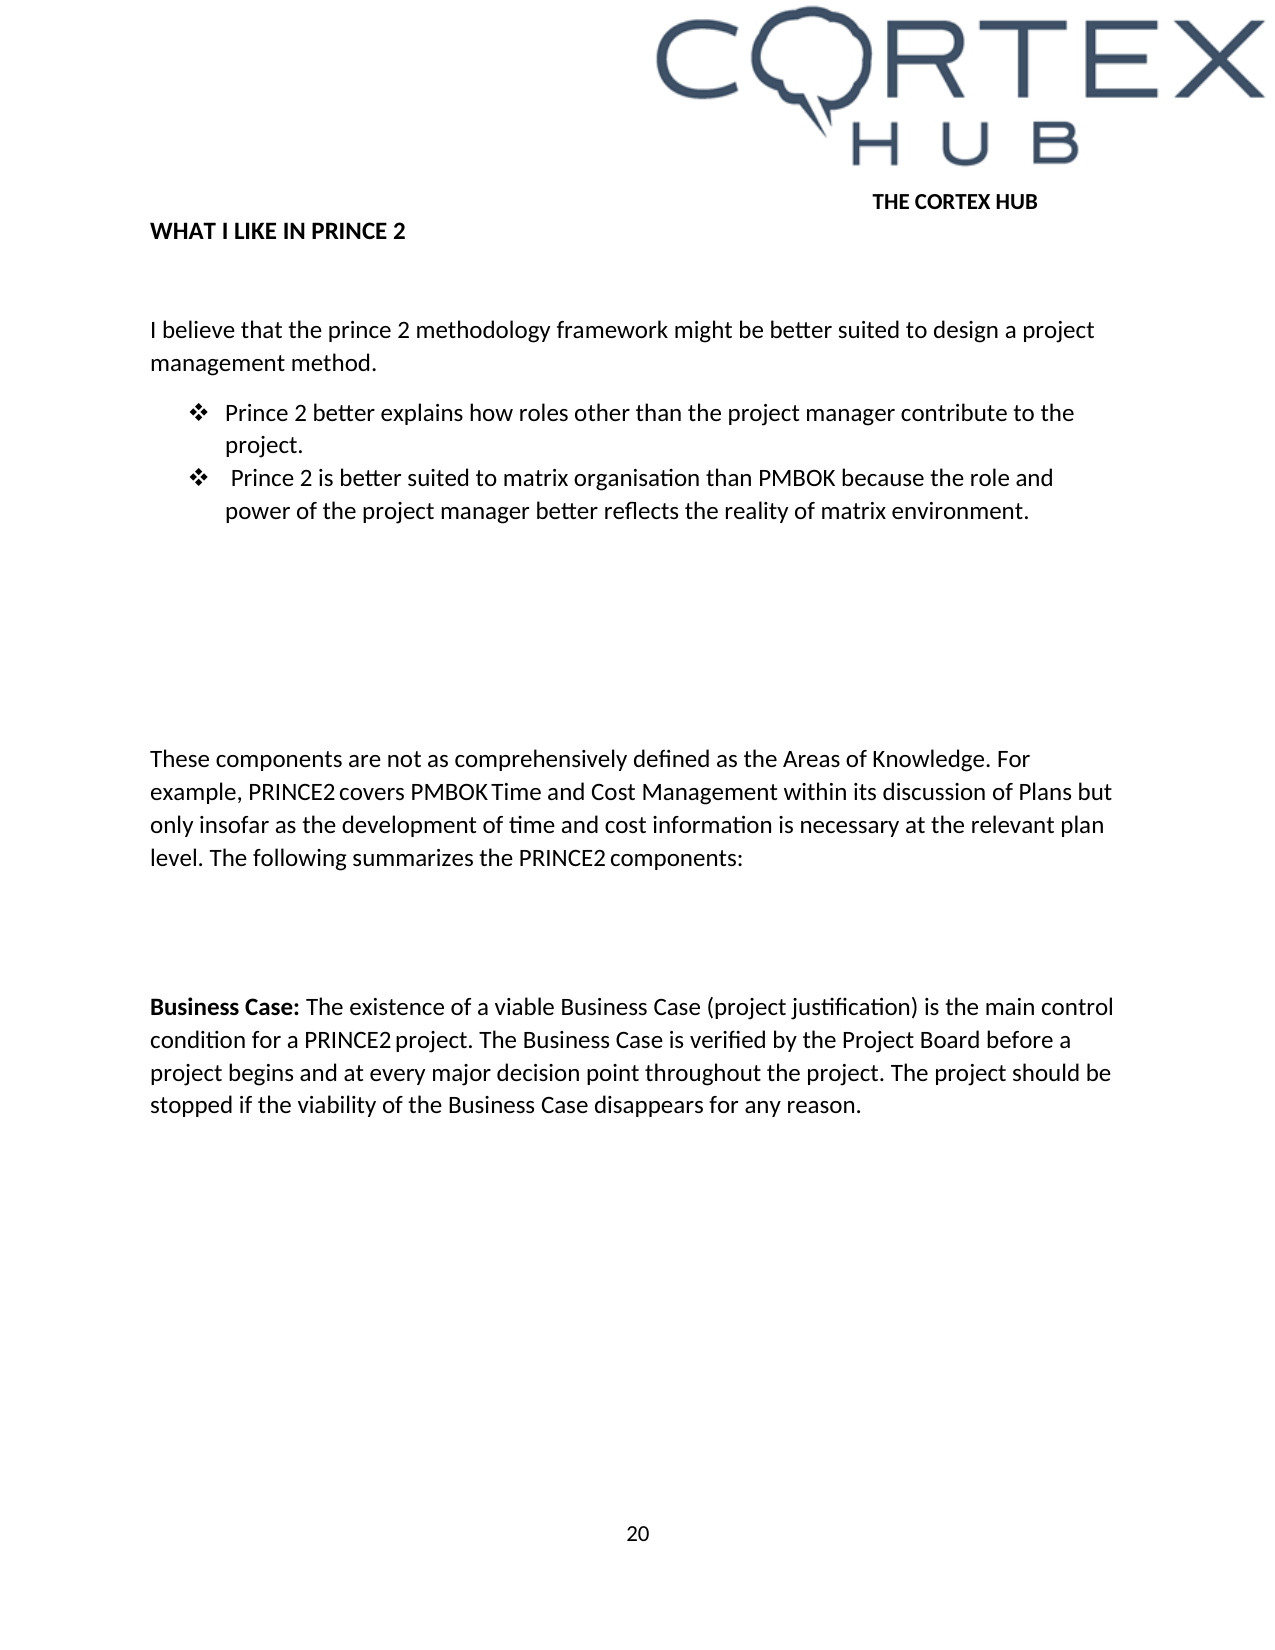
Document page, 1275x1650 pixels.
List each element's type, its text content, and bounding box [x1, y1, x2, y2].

list Prince 2 is better suited to matrix organisation than PMBOK because the role and power of the project manager better reflects the reality of matrix environment. [187, 463, 1125, 526]
picture [653, 0, 1275, 177]
text Business Case: The existence of a viable Business Case (project justification) is the main control condition for a PRINCE2 project. The Business Case is verified by the Project Board before a project begins and at every major decision point throughout the project. The project should be stopped if the viability of the Business Case disappears for any reason. [150, 991, 1125, 1120]
list Prince 2 better explains how roles other than the project manager contribute to the project. [187, 397, 1125, 460]
text These components are not as comprehensively defined as the Areas of Knowledge. For example, PRINCE2 covers PMBOK Time and Cost Management within its discussion of Plans but only insofar as the development of time and cost information is necessary at the relevant plan level. The following summarizes the PRINCE2 components: [150, 743, 1125, 873]
text I believe that the prince 2 methodology framework might be better suited to design a project management method. [150, 314, 1125, 378]
text WHAT I LIKE IN PRINCE 2 [150, 215, 1125, 246]
